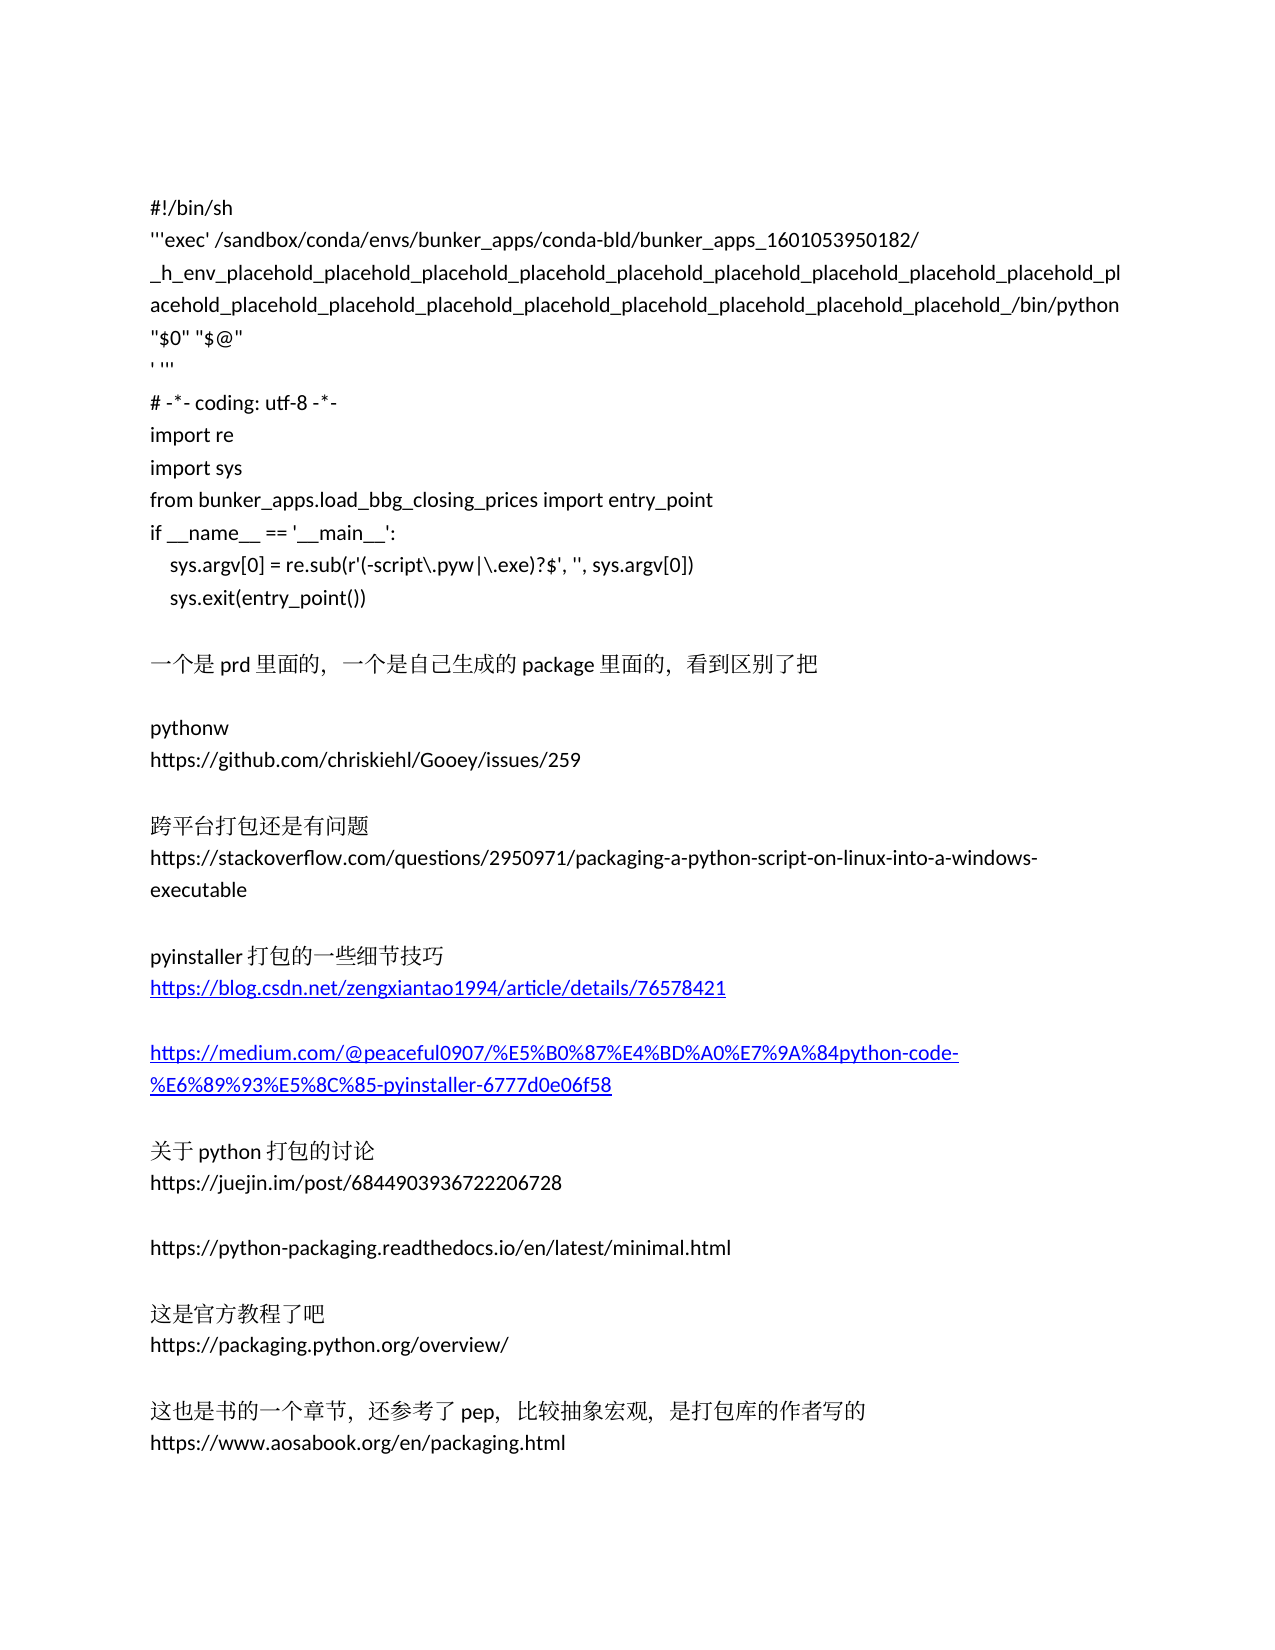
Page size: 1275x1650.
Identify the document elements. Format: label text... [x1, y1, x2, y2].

text pythonw [150, 711, 1125, 744]
text if __name__ == '__main__': [150, 516, 1125, 549]
text 这是官方教程了吧 [150, 1296, 1125, 1329]
text https://blog.csdn.net/zengxiantao1994/article/details/76578421 [150, 971, 1125, 1004]
text https://python-packaging.readthedocs.io/en/latest/minimal.html [150, 1231, 1125, 1264]
text 跨平台打包还是有问题 [150, 809, 1125, 841]
text https://stackoverflow.com/questions/2950971/packaging-a-python-script-on-linux-into-a-windows-executable [150, 841, 1125, 906]
text 关于python打包的讨论 [150, 1134, 1125, 1166]
text https://www.aosabook.org/en/packaging.html [150, 1426, 1125, 1459]
text ' ''' [150, 354, 1125, 386]
text pyinstaller打包的一些细节技巧 [150, 939, 1125, 971]
text from bunker_apps.load_bbg_closing_prices import entry_point [150, 484, 1125, 516]
text #!/bin/sh [150, 191, 1125, 224]
text import sys [150, 451, 1125, 484]
text sys.argv[0] = re.sub(r'(-script\.pyw|\.exe)?$', '', sys.argv[0]) [150, 549, 1125, 581]
text https://github.com/chriskiehl/Gooey/issues/259 [150, 744, 1125, 776]
text import re [150, 419, 1125, 451]
text 一个是prd里面的，一个是自己生成的package里面的，看到区别了把 [150, 646, 1125, 679]
text https://packaging.python.org/overview/ [150, 1329, 1125, 1361]
text https://medium.com/@peaceful0907/%E5%B0%87%E4%BD%A0%E7%9A%84python-code-%E6%89%93%E5%8C%85-pyinstaller-6777d0e06f58 [150, 1036, 1125, 1101]
text https://juejin.im/post/6844903936722206728 [150, 1166, 1125, 1199]
text 这也是书的一个章节，还参考了pep，比较抽象宏观，是打包库的作者写的 [150, 1394, 1125, 1426]
text # -*- coding: utf-8 -*- [150, 386, 1125, 419]
text sys.exit(entry_point()) [150, 581, 1125, 614]
